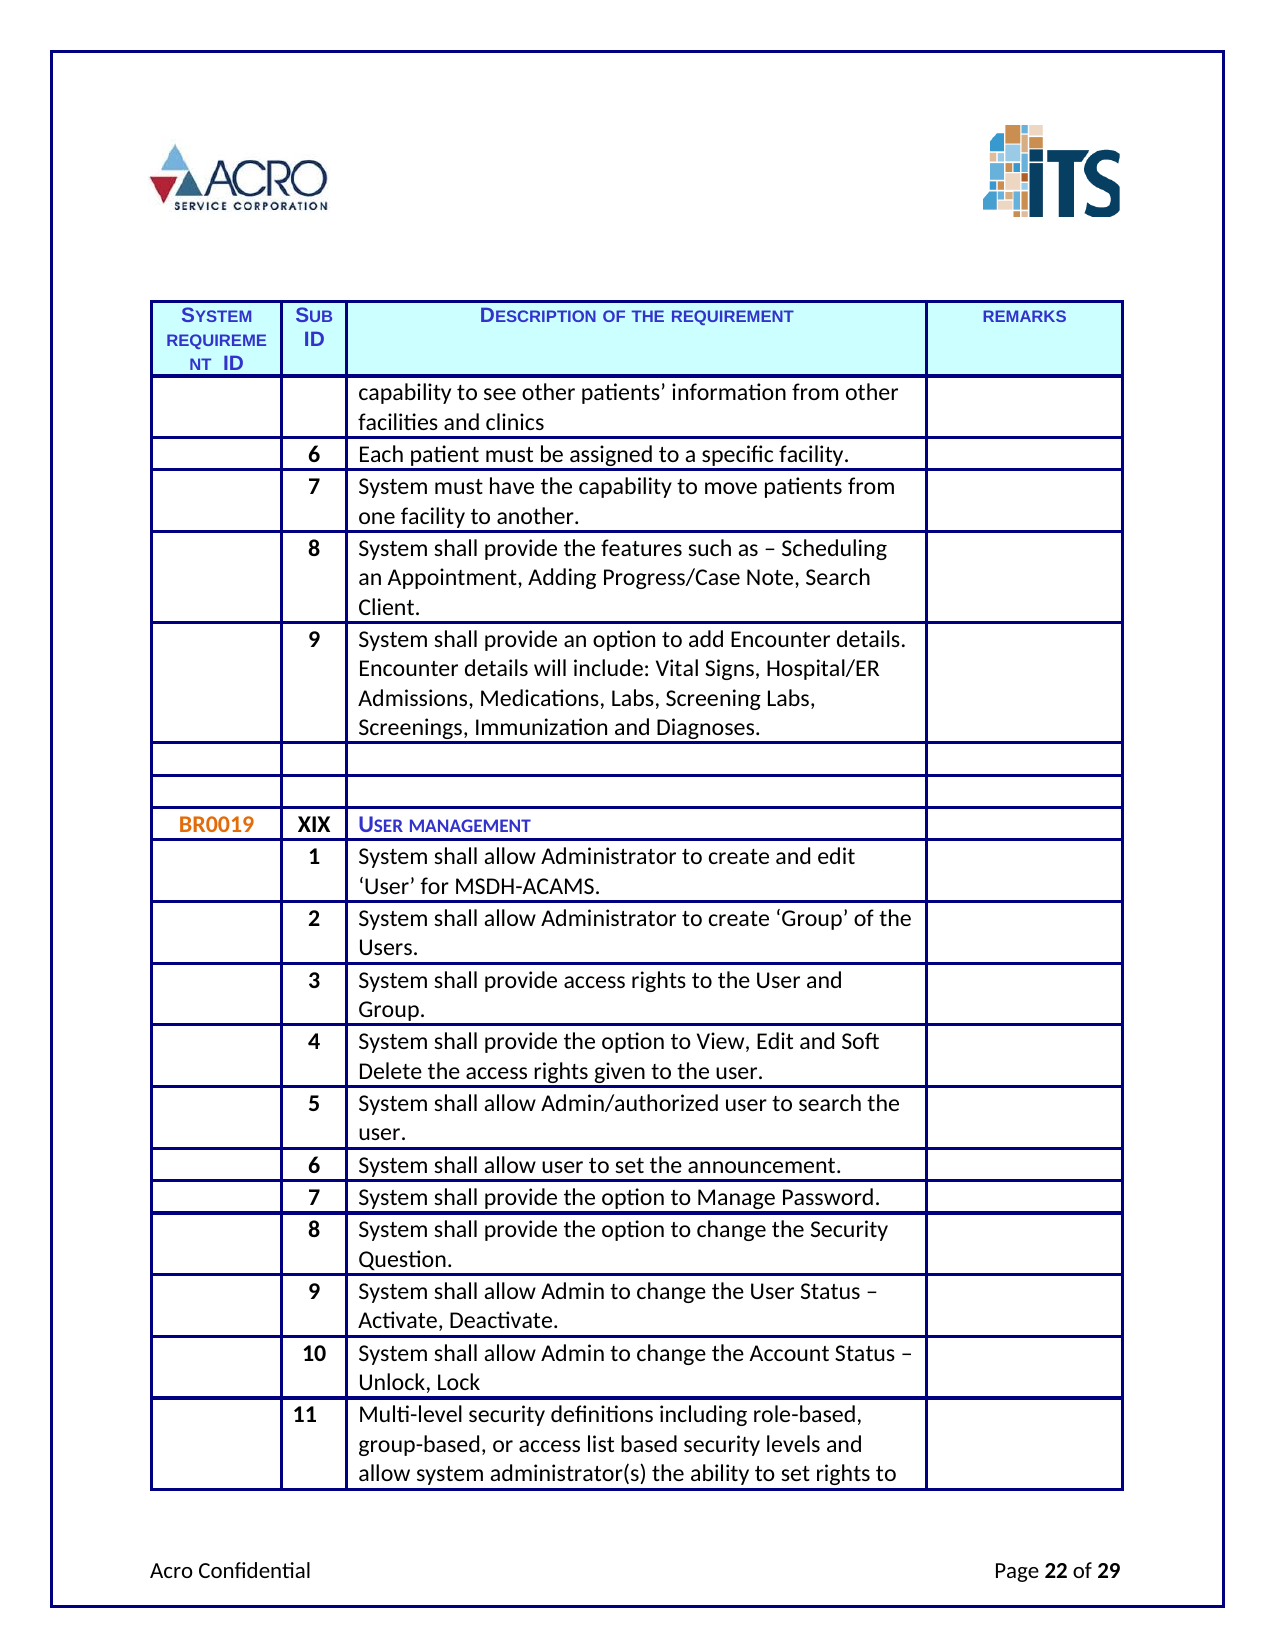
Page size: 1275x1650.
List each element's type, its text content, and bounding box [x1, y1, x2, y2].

table_cell System shall provide access rights to the User and Group. [348, 965, 925, 1023]
table_cell [928, 965, 1121, 1023]
table_cell System shall provide the option to Manage Password. [348, 1182, 925, 1211]
table_cell [283, 777, 345, 806]
table_cell 9 [283, 1276, 345, 1335]
table_cell [153, 1088, 280, 1147]
table_cell 3 [283, 965, 345, 1023]
table_cell [153, 1026, 280, 1085]
table_cell System shall allow user to set the announcement. [348, 1150, 925, 1179]
table_cell XIX [283, 809, 345, 838]
table_cell [928, 533, 1121, 621]
table_cell [153, 624, 280, 741]
table_cell [153, 439, 280, 468]
table_cell [153, 841, 280, 900]
table_cell [928, 1182, 1121, 1211]
table_cell 9 [283, 624, 345, 741]
table_cell [153, 1276, 280, 1335]
table_cell 5 [283, 378, 345, 436]
table_cell [283, 744, 345, 773]
table_cell 7 [283, 1182, 345, 1211]
table_cell [153, 471, 280, 530]
table_cell [153, 1150, 280, 1179]
table_cell [928, 809, 1121, 838]
table_cell 2 [283, 903, 345, 962]
table_cell [153, 744, 280, 773]
table_cell System shall allow Admin to change the User Status – Activate, Deactivate. [348, 1276, 925, 1335]
table_cell [928, 903, 1121, 962]
table_cell System shall allow Administrator to create ‘Group’ of the Users. [348, 903, 925, 962]
table_cell Each patient must be assigned to a specific facility. [348, 439, 925, 468]
table_header System requirement ID [153, 303, 280, 374]
table_cell Users from each facility and clinic must not have the capability to see other patients’ information from other facilities and clinics [348, 378, 925, 436]
table_cell [153, 777, 280, 806]
table_cell [928, 744, 1121, 773]
table_cell 6 [283, 439, 345, 468]
picture [143, 136, 336, 221]
table_cell [928, 1026, 1121, 1085]
table_cell 7 [283, 471, 345, 530]
table_cell [928, 378, 1121, 436]
table_cell [153, 533, 280, 621]
table_cell [153, 965, 280, 1023]
table_cell [928, 1088, 1121, 1147]
table_header Sub ID [283, 303, 345, 374]
table_cell System shall provide the option to View, Edit and Soft Delete the access rights given to the user. [348, 1026, 925, 1085]
table_cell System shall allow Admin to change the Account Status – Unlock, Lock [348, 1338, 925, 1396]
table_cell User management [348, 809, 925, 838]
table_cell [928, 1338, 1121, 1396]
table_cell [928, 841, 1121, 900]
table_cell [153, 903, 280, 962]
table_cell [928, 1400, 1121, 1487]
table_cell System must have the capability to move patients from one facility to another. [348, 471, 925, 530]
table_cell System shall provide the features such as – Scheduling an Appointment, Adding Progress/Case Note, Search Client. [348, 533, 925, 621]
table_cell [153, 378, 280, 436]
table_cell 8 [283, 533, 345, 621]
table_cell [153, 1182, 280, 1211]
table_cell [348, 744, 925, 773]
table_cell [928, 1276, 1121, 1335]
table_cell [928, 439, 1121, 468]
table_cell System shall allow Administrator to create and edit ‘User’ for MSDH-ACAMS. [348, 841, 925, 900]
table_cell [928, 777, 1121, 806]
table_cell 4 [283, 1026, 345, 1085]
table_header Description of the requirement [348, 303, 925, 374]
table_cell 6 [283, 1150, 345, 1179]
table_cell [348, 777, 925, 806]
table_cell 8 [283, 1215, 345, 1273]
table_cell [928, 1215, 1121, 1273]
table_cell [928, 624, 1121, 741]
table_cell 5 [283, 1088, 345, 1147]
table_cell System shall provide the option to change the Security Question. [348, 1215, 925, 1273]
table_cell 1 [283, 841, 345, 900]
table_cell [928, 1150, 1121, 1179]
table_header remarks [928, 303, 1121, 374]
table_cell [153, 1338, 280, 1396]
table_cell 11 [283, 1400, 345, 1487]
table_cell System shall provide an option to add Encounter details. Encounter details will include: Vital Signs, Hospital/ER Admissions, Medications, Labs, Screening Labs, Screenings, Immunization and Diagnoses. [348, 624, 925, 741]
table_cell [153, 1215, 280, 1273]
table_cell System shall allow Admin/authorized user to search the user. [348, 1088, 925, 1147]
table_cell [153, 1400, 280, 1487]
table_cell [928, 471, 1121, 530]
table_cell 10 [283, 1338, 345, 1396]
table_cell BR0019 [153, 809, 280, 838]
picture [982, 125, 1120, 216]
